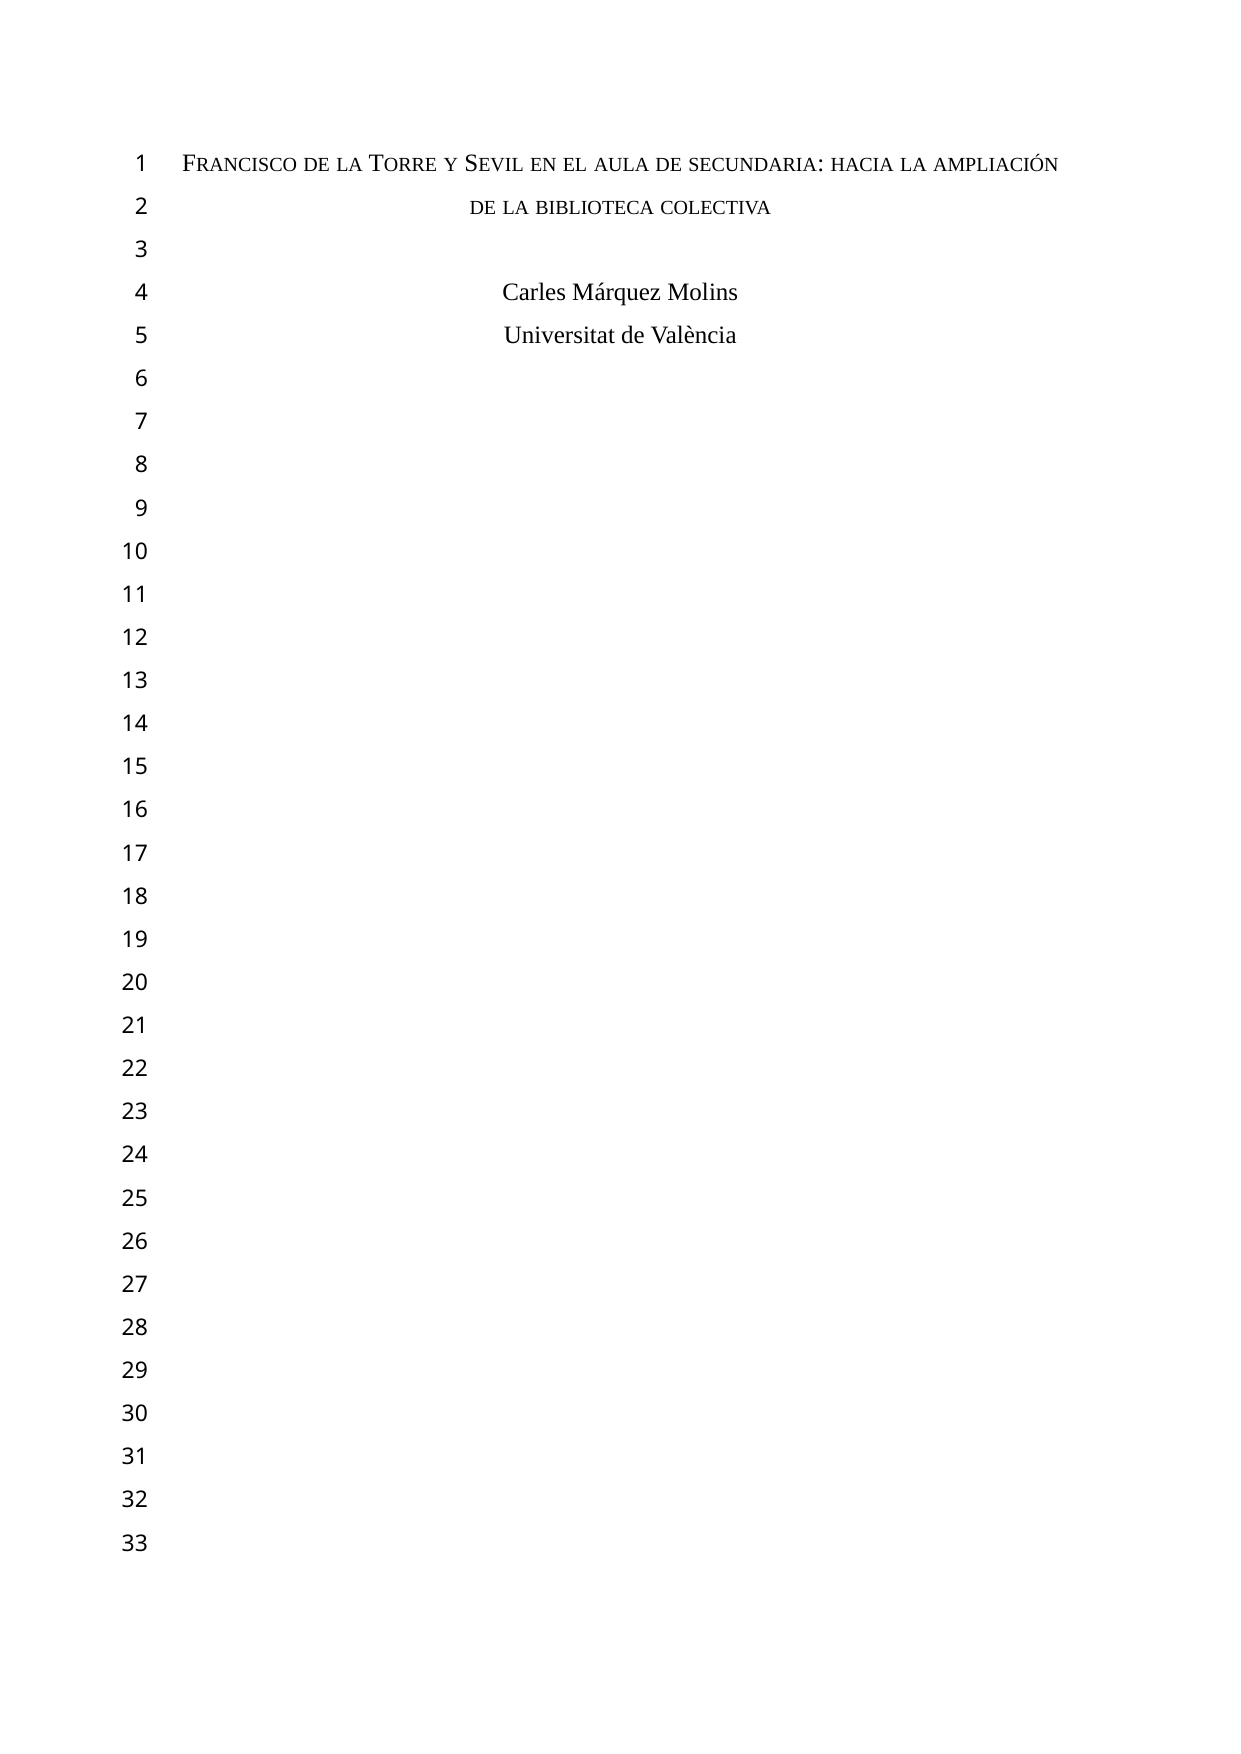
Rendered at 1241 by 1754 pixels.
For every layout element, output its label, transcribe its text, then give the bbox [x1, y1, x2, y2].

text Universitat de València [177, 320, 1063, 349]
text Carles Márquez Molins [177, 277, 1063, 306]
text Francisco de la Torre y Sevil en el aula de secundaria: hacia la ampliación de la biblioteca colectiva [177, 148, 1063, 219]
